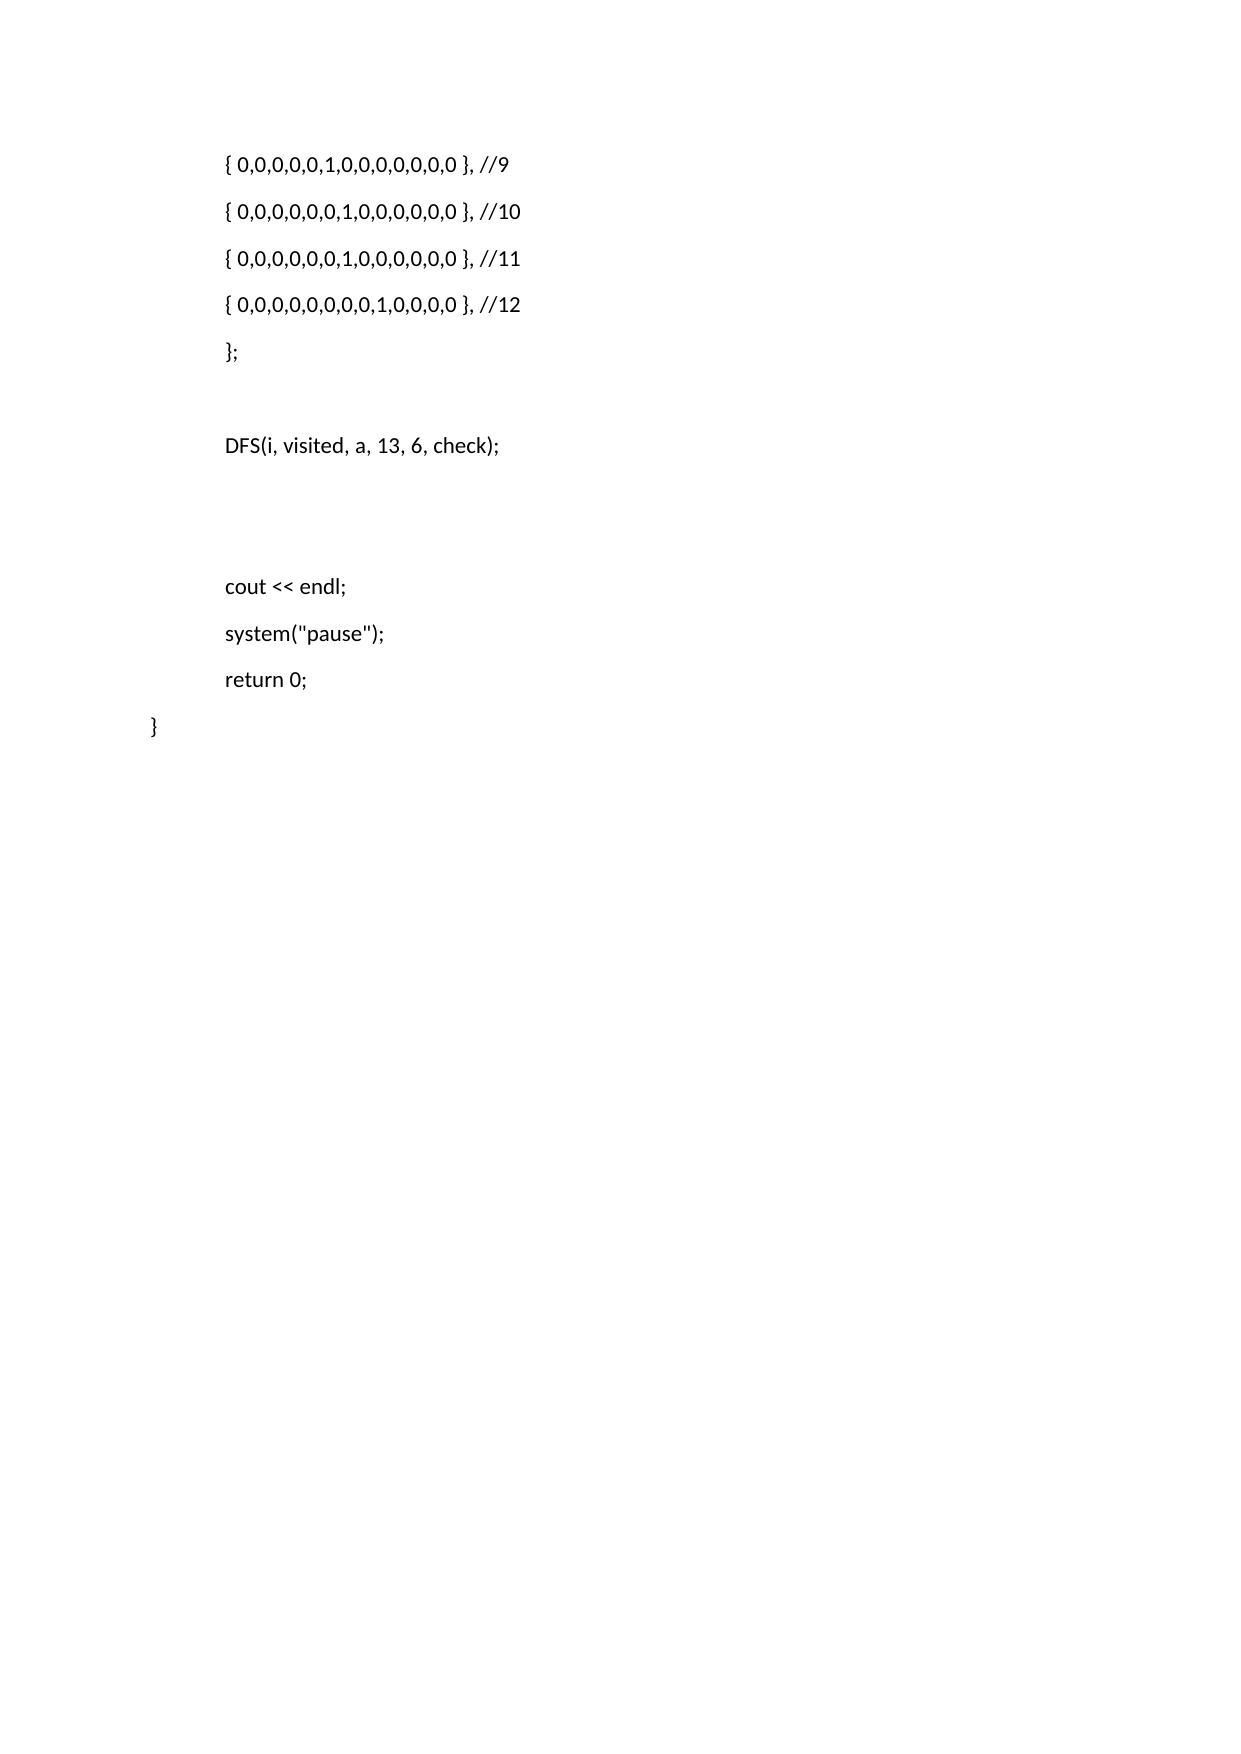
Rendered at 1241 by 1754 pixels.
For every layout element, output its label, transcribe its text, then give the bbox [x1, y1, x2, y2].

text } [150, 712, 1090, 741]
text cout << endl; [150, 572, 1090, 600]
text { 0,0,0,0,0,0,1,0,0,0,0,0,0 }, //11 [150, 244, 1090, 272]
text DFS(i, visited, a, 13, 6, check); [150, 431, 1090, 459]
text { 0,0,0,0,0,1,0,0,0,0,0,0,0 }, //9 [150, 150, 1090, 178]
text }; [150, 337, 1090, 366]
text return 0; [150, 666, 1090, 694]
text { 0,0,0,0,0,0,0,0,1,0,0,0,0 }, //12 [150, 291, 1090, 319]
text system("pause"); [150, 619, 1090, 647]
text { 0,0,0,0,0,0,1,0,0,0,0,0,0 }, //10 [150, 197, 1090, 225]
